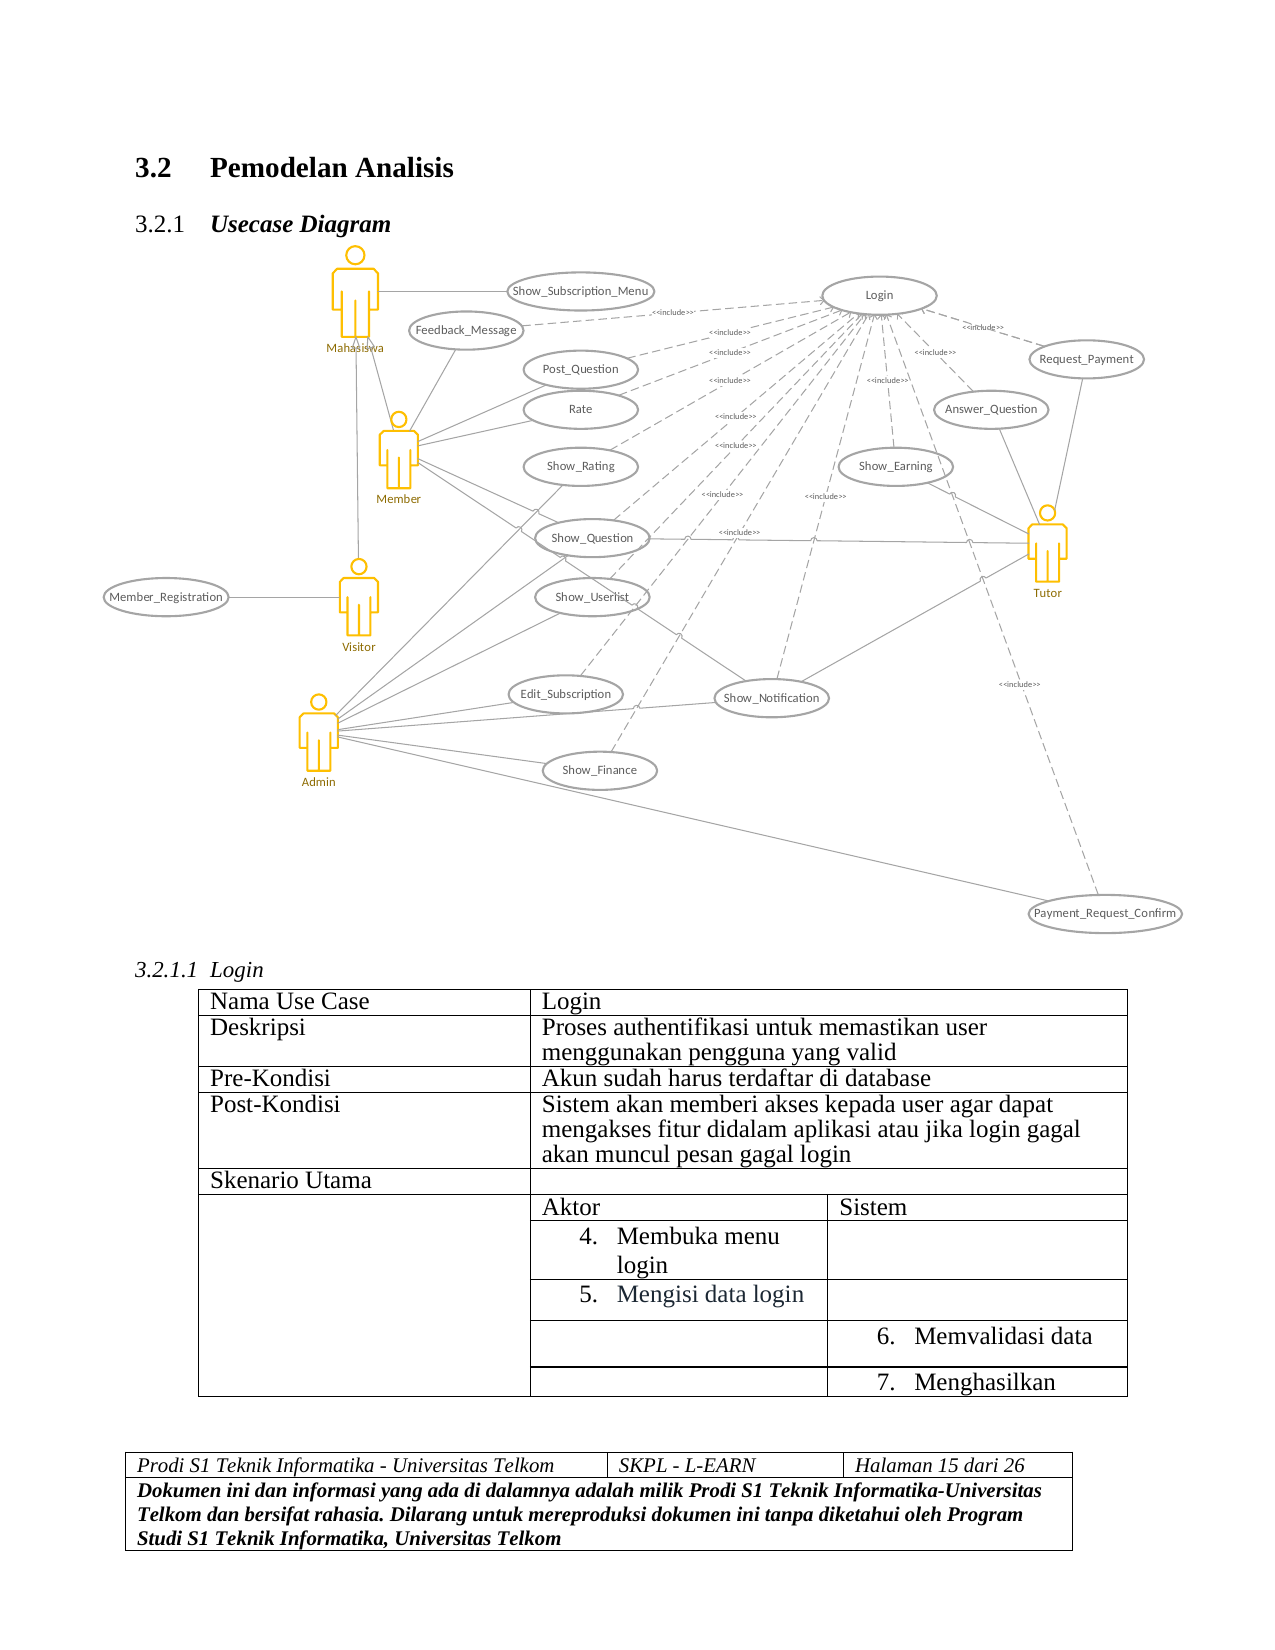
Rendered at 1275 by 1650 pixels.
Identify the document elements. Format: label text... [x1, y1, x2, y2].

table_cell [828, 1368, 1127, 1396]
table_cell Post-Kondisi [199, 1093, 530, 1168]
table_cell [199, 1195, 530, 1396]
table_cell Proses authentifikasi untuk memastikan user menggunakan pengguna yang valid [531, 1016, 1127, 1066]
table_cell [828, 1221, 1127, 1278]
table_cell [531, 1321, 827, 1366]
table_cell [828, 1280, 1127, 1320]
subtitle Login [135, 338, 1140, 982]
table_header Login [531, 990, 1127, 1015]
table_cell Membuka menu login [531, 1221, 827, 1278]
table_cell Aktor [531, 1195, 827, 1220]
table_cell [531, 1368, 827, 1396]
table_cell Skenario Utama [199, 1169, 530, 1194]
table_cell Memvalidasi data [828, 1321, 1127, 1366]
table_cell Sistem akan memberi akses kepada user agar dapat mengakses fitur didalam aplikasi atau jika login gagal akan muncul pesan gagal login [531, 1093, 1127, 1168]
table_cell Mengisi data login [531, 1280, 827, 1320]
table_cell Pre-Kondisi [199, 1067, 530, 1092]
table_cell Akun sudah harus terdaftar di database [531, 1067, 1127, 1092]
subtitle Pemodelan Analisis [135, 150, 1140, 183]
subtitle Usecase Diagram [135, 213, 1140, 238]
table_cell Sistem [828, 1195, 1127, 1220]
table_cell [531, 1169, 1127, 1194]
table_header Nama Use Case [199, 990, 530, 1015]
subtitle Login [135, 263, 1140, 900]
table_cell Deskripsi [199, 1016, 530, 1066]
